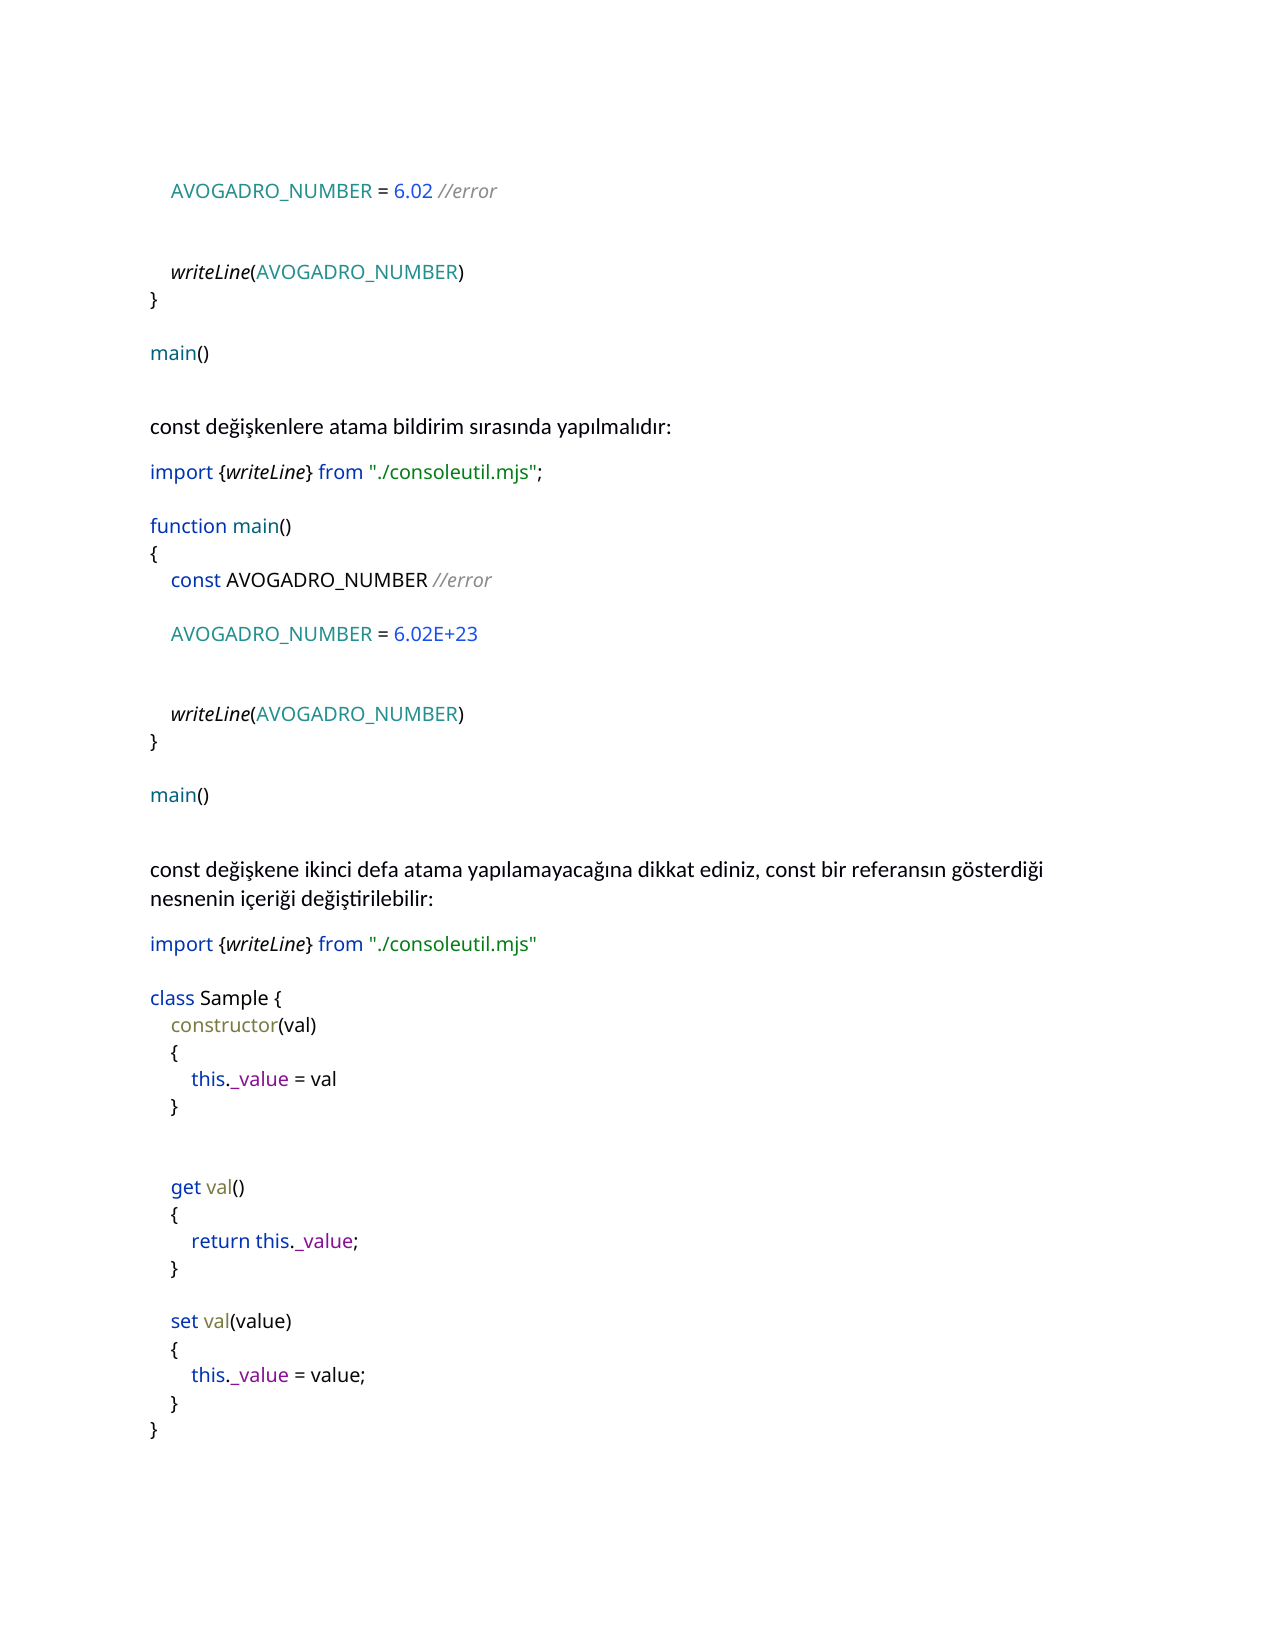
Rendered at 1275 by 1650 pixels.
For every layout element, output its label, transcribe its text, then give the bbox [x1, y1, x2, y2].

text const değişkenlere atama bildirim sırasında yapılmalıdır: [150, 412, 1125, 440]
text const değişkene ikinci defa atama yapılamayacağına dikkat ediniz, const bir referansın gösterdiği nesnenin içeriği değiştirilebilir: [150, 855, 1125, 912]
